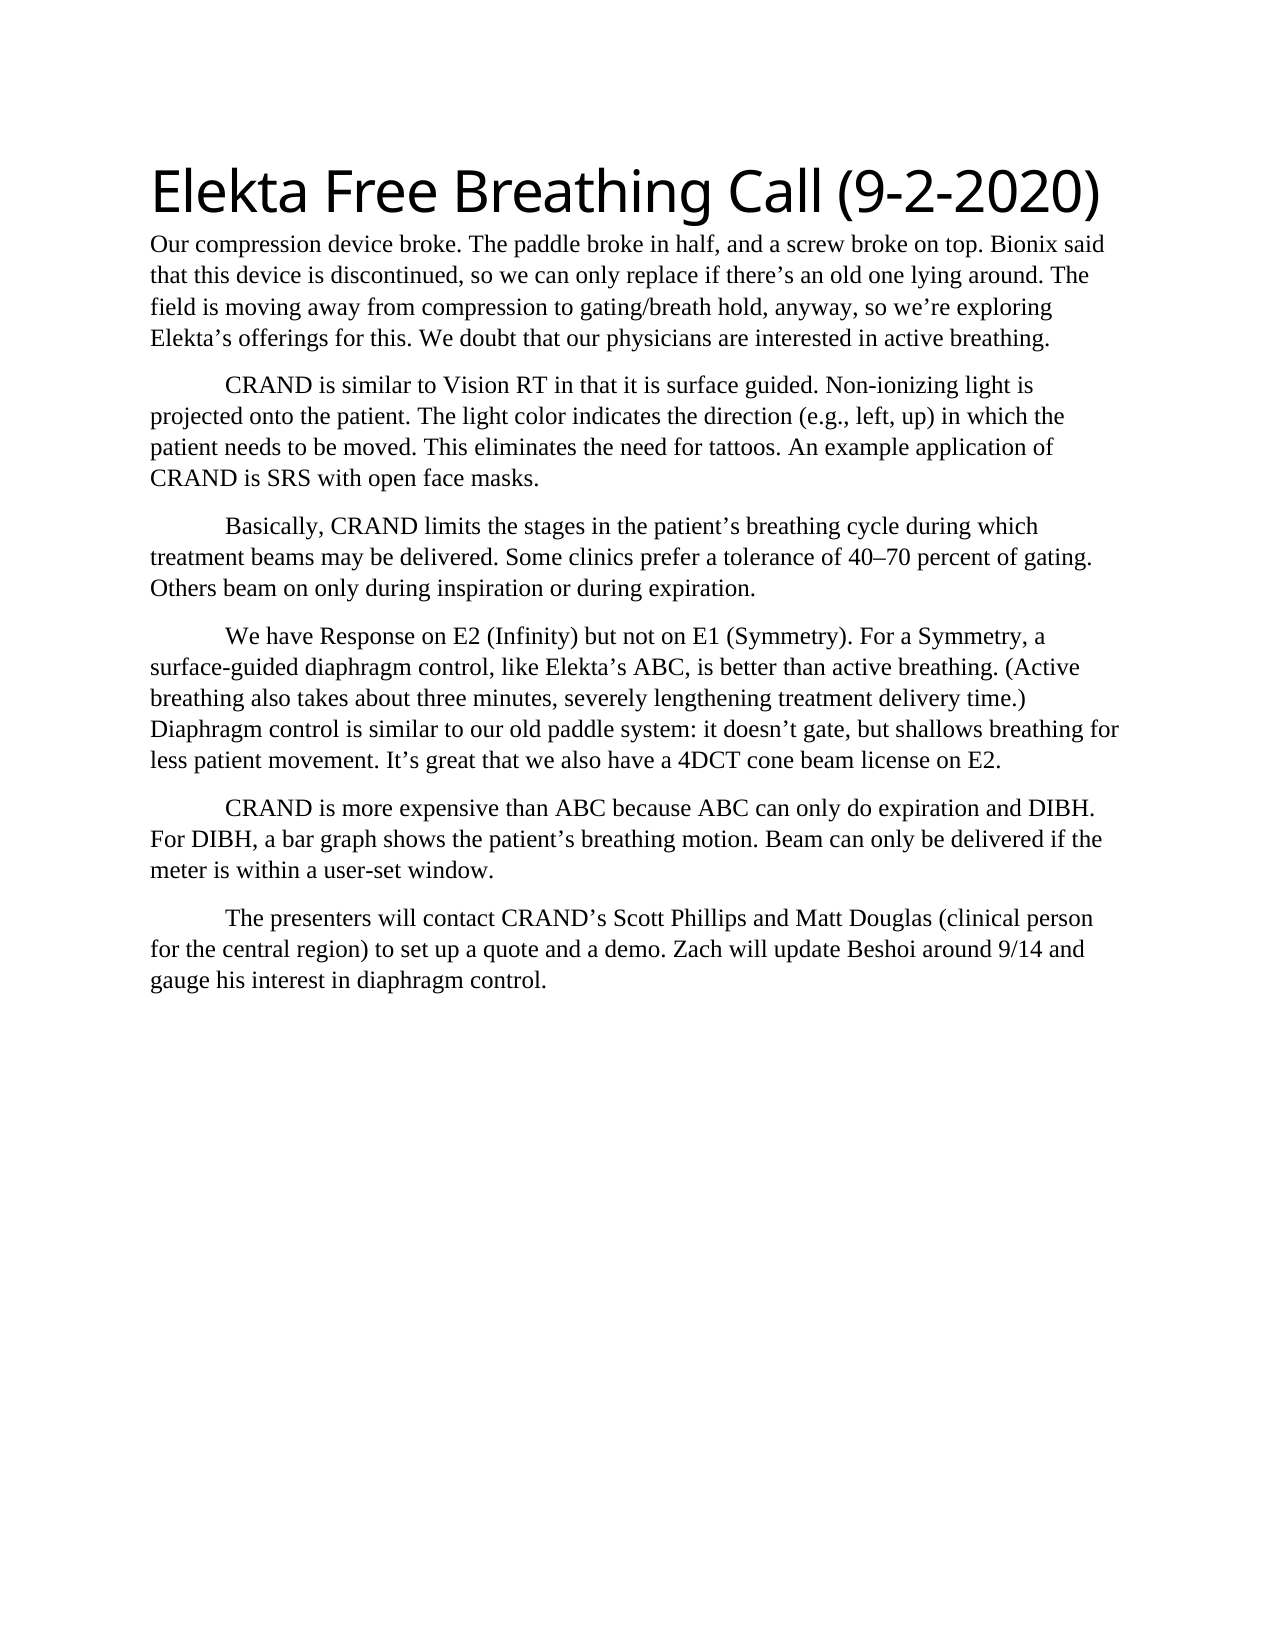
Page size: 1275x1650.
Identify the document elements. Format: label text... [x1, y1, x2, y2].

text Our compression device broke. The paddle broke in half, and a screw broke on top. Bionix said that this device is discontinued, so we can only replace if there’s an old one lying around. The field is moving away from compression to gating/breath hold, anyway, so we’re exploring Elekta’s offerings for this. We doubt that our physicians are interested in active breathing. [150, 229, 1125, 351]
text CRAND is more expensive than ABC because ABC can only do expiration and DIBH. For DIBH, a bar graph shows the patient’s breathing motion. Beam can only be delivered if the meter is within a user-set window. [150, 793, 1125, 884]
text We have Response on E2 (Infinity) but not on E1 (Symmetry). For a Symmetry, a surface-guided diaphragm control, like Elekta’s ABC, is better than active breathing. (Active breathing also takes about three minutes, severely lengthening treatment delivery time.) Diaphragm control is similar to our old paddle system: it doesn’t gate, but shallows breathing for less patient movement. It’s great that we also have a 4DCT cone beam license on E2. [150, 621, 1125, 774]
title Elekta Free Breathing Call (9-2-2020) [150, 150, 1125, 229]
text CRAND is similar to Vision RT in that it is surface guided. Non-ionizing light is projected onto the patient. The light color indicates the direction (e.g., left, up) in which the patient needs to be moved. This eliminates the need for tattoos. An example application of CRAND is SRS with open face masks. [150, 370, 1125, 492]
text Basically, CRAND limits the stages in the patient’s breathing cycle during which treatment beams may be delivered. Some clinics prefer a tolerance of 40–70 percent of gating. Others beam on only during inspiration or during expiration. [150, 511, 1125, 602]
text The presenters will contact CRAND’s Scott Phillips and Matt Douglas (clinical person for the central region) to set up a quote and a demo. Zach will update Beshoi around 9/14 and gauge his interest in diaphragm control. [150, 903, 1125, 993]
